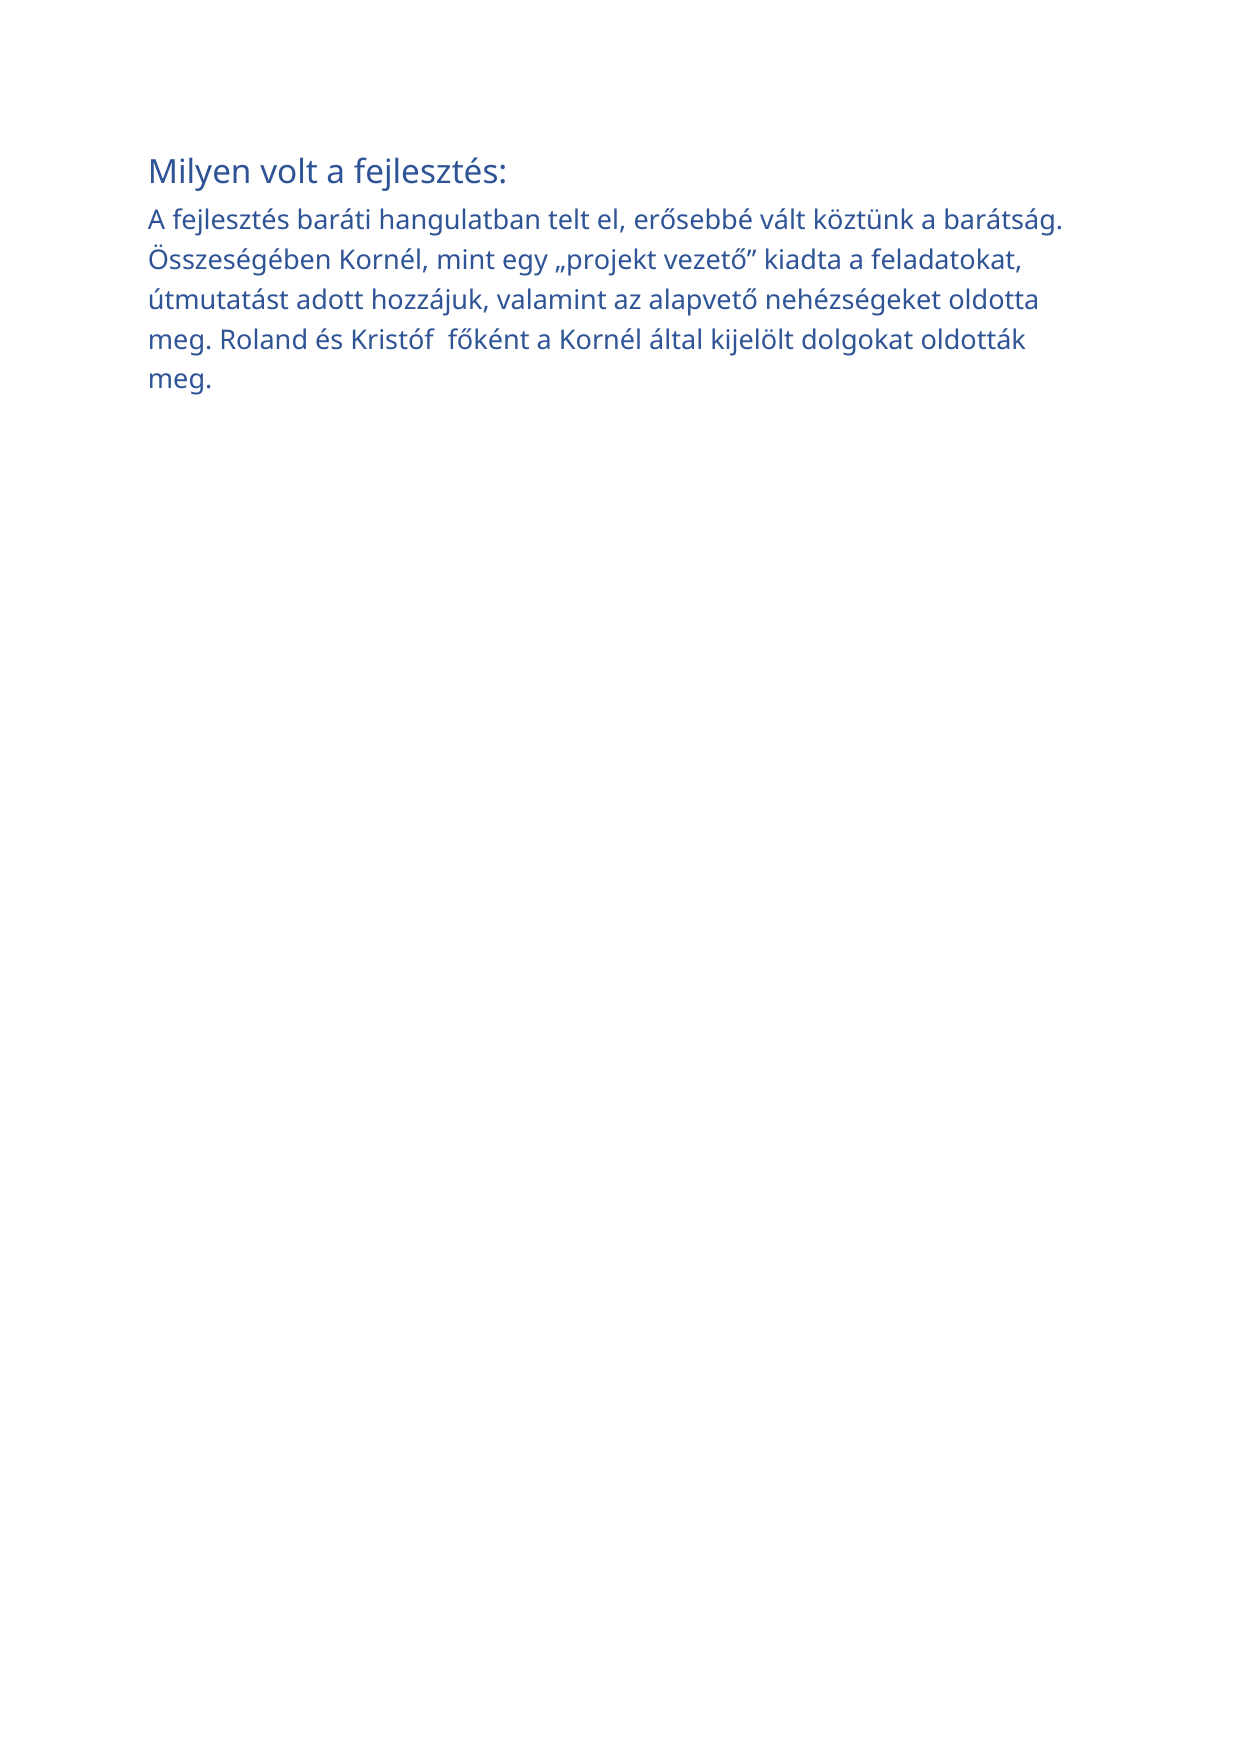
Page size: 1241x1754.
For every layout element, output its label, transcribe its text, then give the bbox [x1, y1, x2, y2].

subtitle A fejlesztés baráti hangulatban telt el, erősebbé vált köztünk a barátság. Összeségében Kornél, mint egy „projekt vezető” kiadta a feladatokat, útmutatást adott hozzájuk, valamint az alapvető nehézségeket oldotta meg. Roland és Kristóf főként a Kornél által kijelölt dolgokat oldották meg. [148, 201, 1093, 516]
subtitle Milyen volt a fejlesztés: [148, 148, 1093, 193]
